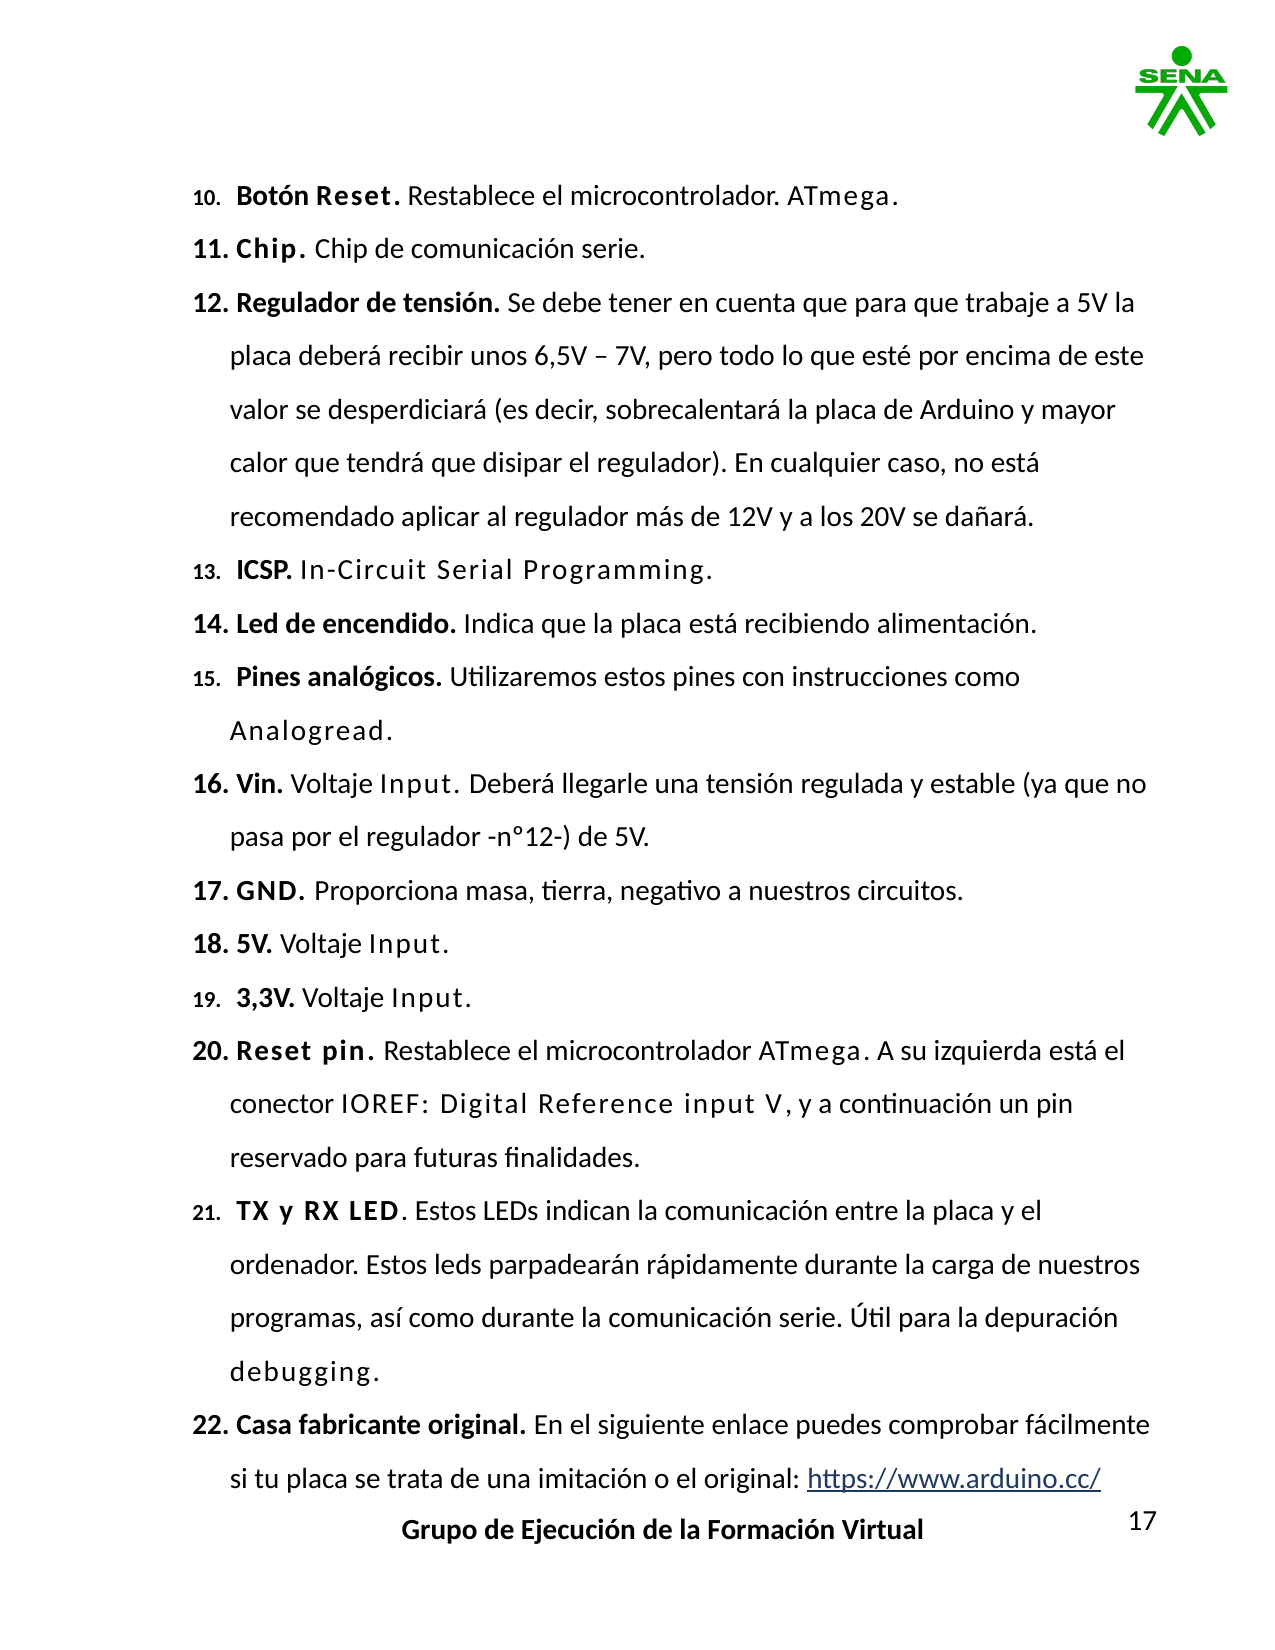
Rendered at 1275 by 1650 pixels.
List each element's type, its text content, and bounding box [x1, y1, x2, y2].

list Led de encendido. Indica que la placa está recibiendo alimentación. [192, 605, 1157, 640]
list ICSP. In-Circuit Serial Programming. [192, 551, 1157, 587]
list 3,3V. Voltaje Input. [192, 979, 1157, 1014]
list Botón Reset. Restablece el microcontrolador. ATmega. [192, 177, 1157, 213]
list Pines analógicos. Utilizaremos estos pines con instrucciones como Analogread. [192, 658, 1157, 747]
list 5V. Voltaje Input. [192, 925, 1157, 961]
list Regulador de tensión. Se debe tener en cuenta que para que trabaje a 5V la placa deberá recibir unos 6,5V – 7V, pero todo lo que esté por encima de este valor se desperdiciará (es decir, sobrecalentará la placa de Arduino y mayor calor que tendrá que disipar el regulador). En cualquier caso, no está recomendado aplicar al regulador más de 12V y a los 20V se dañará. [192, 284, 1157, 533]
list Casa fabricante original. En el siguiente enlace puedes comprobar fácilmente si tu placa se trata de una imitación o el original: https://www.arduino.cc/ [192, 1406, 1157, 1495]
list TX y RX LED. Estos LEDs indican la comunicación entre la placa y el ordenador. Estos leds parpadearán rápidamente durante la carga de nuestros programas, así como durante la comunicación serie. Útil para la depuración debugging. [192, 1192, 1157, 1388]
list Reset pin. Restablece el microcontrolador ATmega. A su izquierda está el conector IOREF: Digital Reference input V, y a continuación un pin reservado para futuras finalidades. [192, 1032, 1157, 1175]
list GND. Proporciona masa, tierra, negativo a nuestros circuitos. [192, 872, 1157, 907]
picture [1135, 46, 1228, 136]
list Chip. Chip de comunicación serie. [192, 231, 1157, 266]
list Vin. Voltaje Input. Deberá llegarle una tensión regulada y estable (ya que no pasa por el regulador -nº12-) de 5V. [192, 765, 1157, 854]
